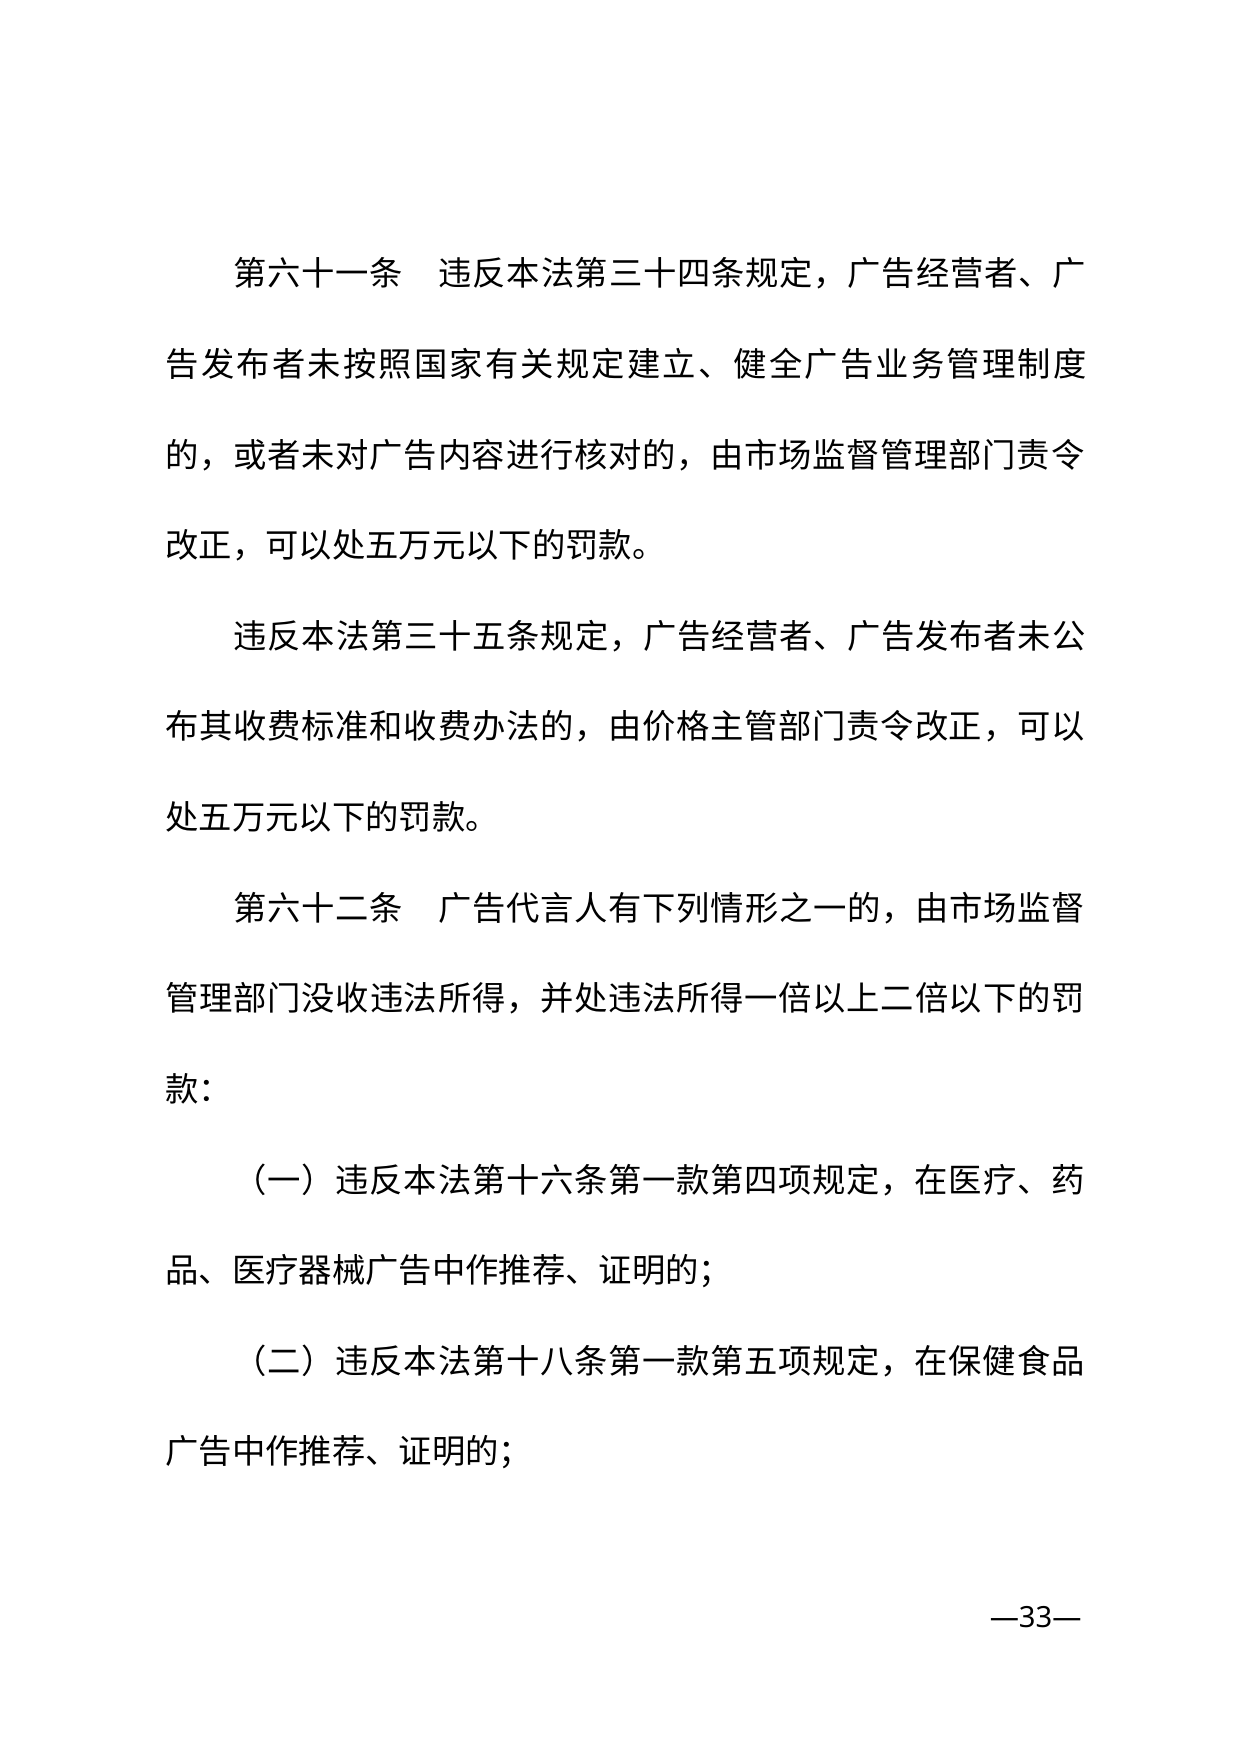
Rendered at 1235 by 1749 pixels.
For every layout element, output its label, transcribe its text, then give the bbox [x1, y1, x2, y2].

text 违反本法第三十五条规定，广告经营者、广告发布者未公布其收费标准和收费办法的，由价格主管部门责令改正，可以处五万元以下的罚款。 [165, 588, 1087, 860]
text 第六十二条 广告代言人有下列情形之一的，由市场监督管理部门没收违法所得，并处违法所得一倍以上二倍以下的罚款： [165, 860, 1087, 1132]
text 第六十一条 违反本法第三十四条规定，广告经营者、广告发布者未按照国家有关规定建立、健全广告业务管理制度的，或者未对广告内容进行核对的，由市场监督管理部门责令改正，可以处五万元以下的罚款。 [165, 226, 1087, 588]
text （二）违反本法第十八条第一款第五项规定，在保健食品广告中作推荐、证明的； [165, 1313, 1087, 1495]
text （一）违反本法第十六条第一款第四项规定，在医疗、药品、医疗器械广告中作推荐、证明的； [165, 1132, 1087, 1313]
